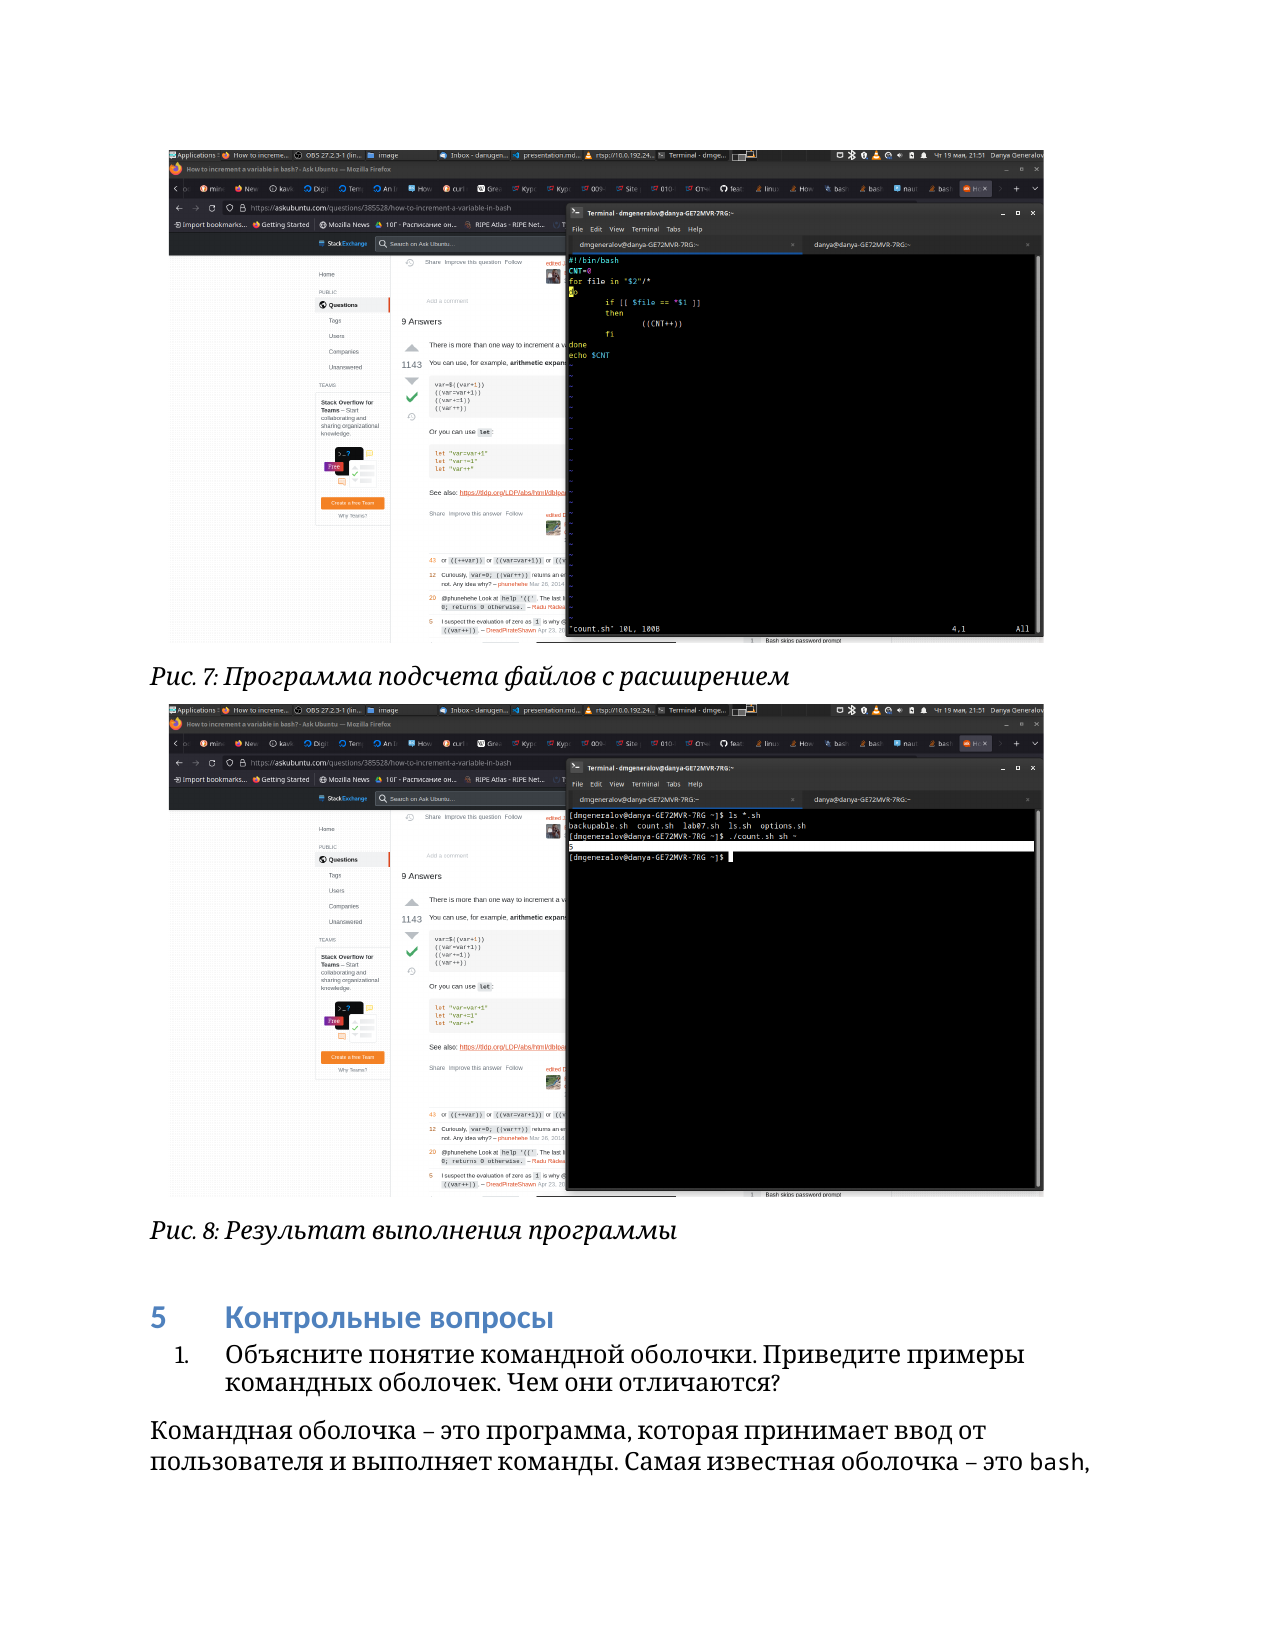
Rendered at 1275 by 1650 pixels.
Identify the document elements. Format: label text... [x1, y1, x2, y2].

picture [168, 704, 1044, 1197]
list Объясните понятие командной оболочки. Приведите примеры командных оболочек. Чем они отличаются? [175, 1341, 1125, 1398]
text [150, 1417, 1125, 1477]
text Рис. 8: Результат выполнения программы [150, 1217, 1125, 1246]
subtitle 5 Контрольные вопросы [150, 1296, 1125, 1337]
text Рис. 7: Программа подсчета файлов с расширением [150, 663, 1125, 692]
picture [168, 150, 1044, 643]
